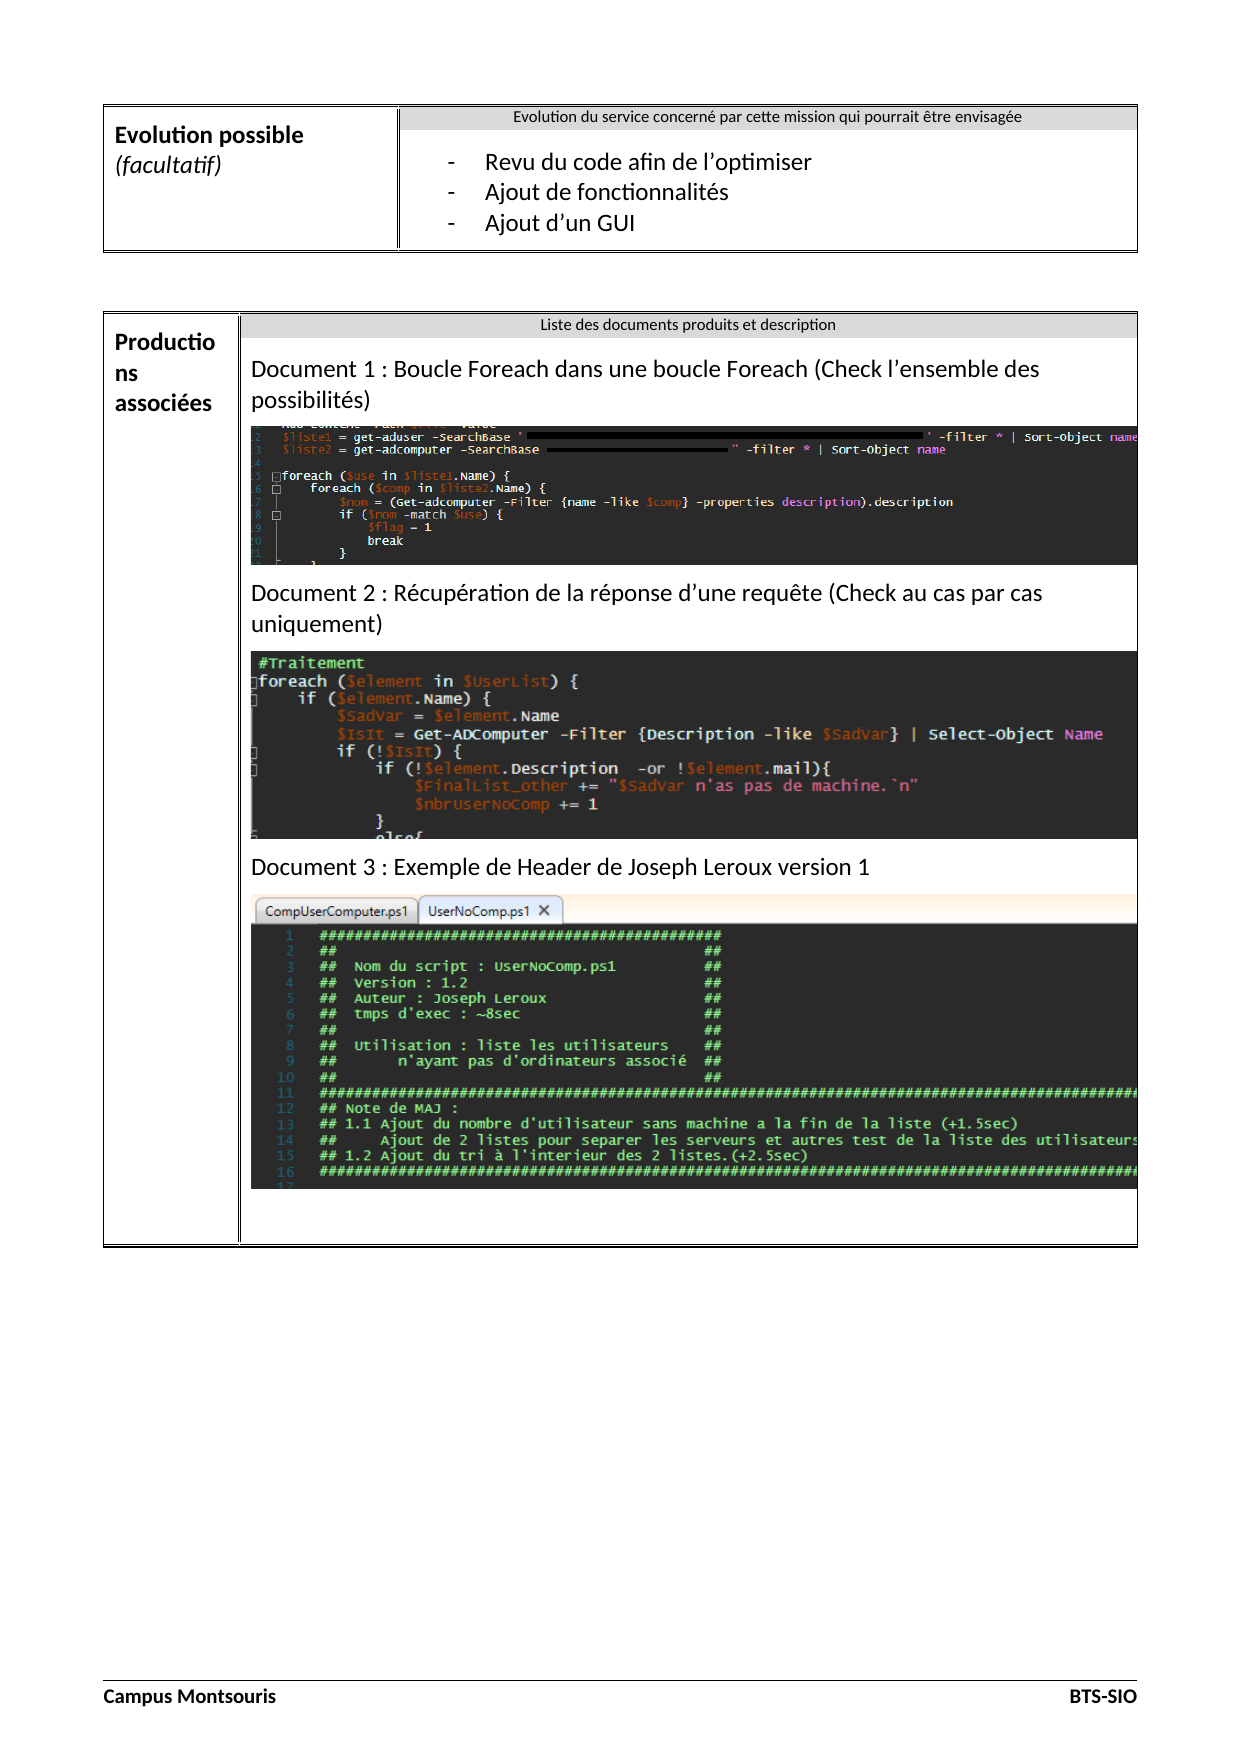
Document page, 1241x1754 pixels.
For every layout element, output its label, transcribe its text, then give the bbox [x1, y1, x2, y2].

table_cell Revu du code afin de l’optimiser Ajout de fonctionnalités Ajout d’un GUI [399, 130, 1137, 250]
picture [250, 894, 1137, 1189]
picture [250, 651, 1137, 839]
table_header Evolution possible (facultatif) [104, 105, 399, 250]
table_header Productions associées [104, 314, 239, 1244]
table_header Evolution du service concerné par cette mission qui pourrait être envisagée [399, 107, 1137, 130]
table_header Liste des documents produits et description [240, 314, 1137, 338]
picture [250, 426, 1137, 565]
table_cell Document 1 : Boucle Foreach dans une boucle Foreach (Check l’ensemble des possibilités) Document 2 : Récupération de la réponse d’une requête (Check au cas par cas uniquement) Document 3 : Exemple de Header de Joseph Leroux version 1 [240, 338, 1137, 1244]
